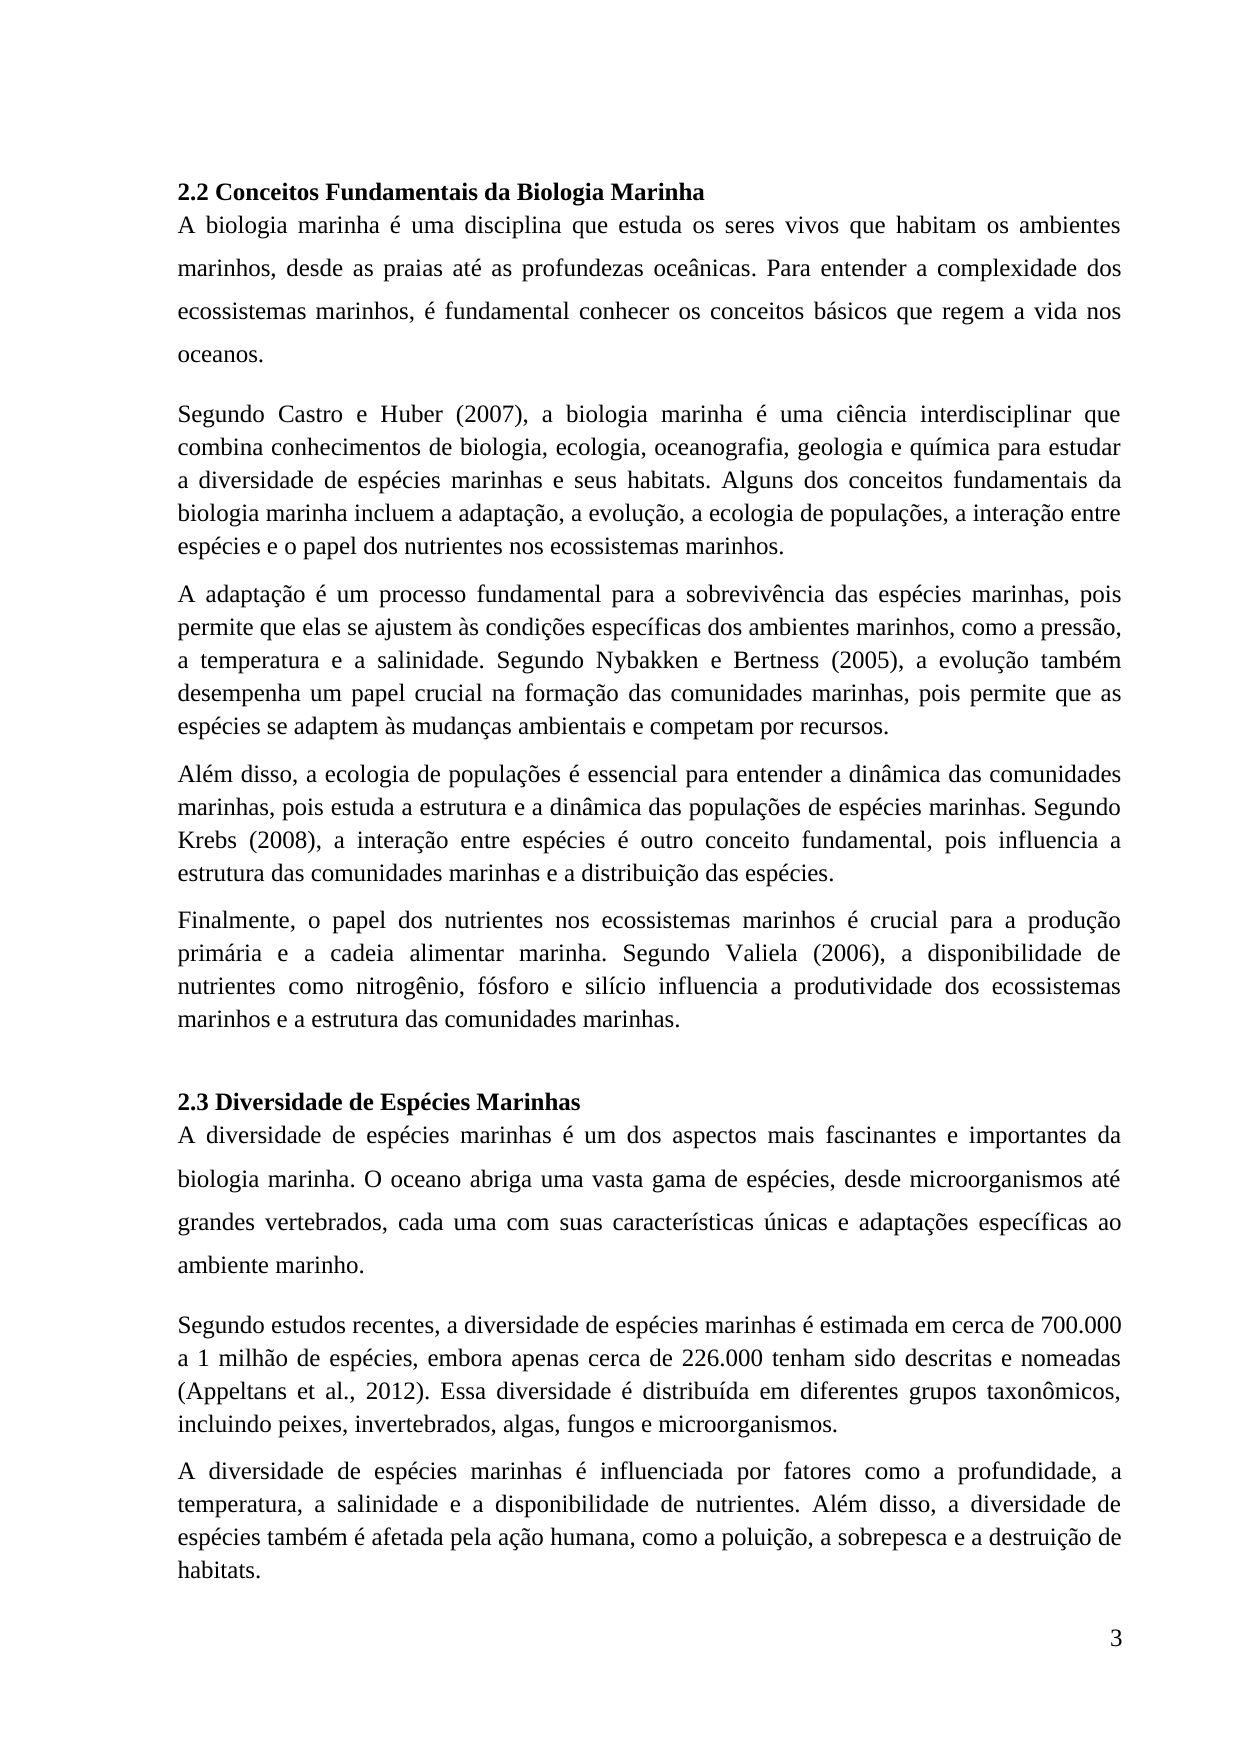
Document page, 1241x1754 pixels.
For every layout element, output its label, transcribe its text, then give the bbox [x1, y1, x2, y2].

text Além disso, a ecologia de populações é essencial para entender a dinâmica das comunidades marinhas, pois estuda a estrutura e a dinâmica das populações de espécies marinhas. Segundo Krebs (2008), a interação entre espécies é outro conceito fundamental, pois influencia a estrutura das comunidades marinhas e a distribuição das espécies. [177, 759, 1122, 887]
text A diversidade de espécies marinhas é influenciada por fatores como a profundidade, a temperatura, a salinidade e a disponibilidade de nutrientes. Além disso, a diversidade de espécies também é afetada pela ação humana, como a poluição, a sobrepesca e a destruição de habitats. [177, 1456, 1122, 1584]
subtitle 2.2 Conceitos Fundamentais da Biologia Marinha [177, 177, 1122, 206]
text A adaptação é um processo fundamental para a sobrevivência das espécies marinhas, pois permite que elas se ajustem às condições específicas dos ambientes marinhos, como a pressão, a temperatura e a salinidade. Segundo Nybakken e Bertness (2005), a evolução também desempenha um papel crucial na formação das comunidades marinhas, pois permite que as espécies se adaptem às mudanças ambientais e competam por recursos. [177, 579, 1122, 740]
text Finalmente, o papel dos nutrientes nos ecossistemas marinhos é crucial para a produção primária e a cadeia alimentar marinha. Segundo Valiela (2006), a disponibilidade de nutrientes como nitrogênio, fósforo e silício influencia a produtividade dos ecossistemas marinhos e a estrutura das comunidades marinhas. [177, 905, 1122, 1033]
subtitle 2.3 Diversidade de Espécies Marinhas [177, 1087, 1122, 1116]
text Segundo Castro e Huber (2007), a biologia marinha é uma ciência interdisciplinar que combina conhecimentos de biologia, ecologia, oceanografia, geologia e química para estudar a diversidade de espécies marinhas e seus habitats. Alguns dos conceitos fundamentais da biologia marinha incluem a adaptação, a evolução, a ecologia de populações, a interação entre espécies e o papel dos nutrientes nos ecossistemas marinhos. [177, 399, 1122, 560]
text Segundo estudos recentes, a diversidade de espécies marinhas é estimada em cerca de 700.000 a 1 milhão de espécies, embora apenas cerca de 226.000 tenham sido descritas e nomeadas (Appeltans et al., 2012). Essa diversidade é distribuída em diferentes grupos taxonômicos, incluindo peixes, invertebrados, algas, fungos e microorganismos. [177, 1310, 1122, 1437]
